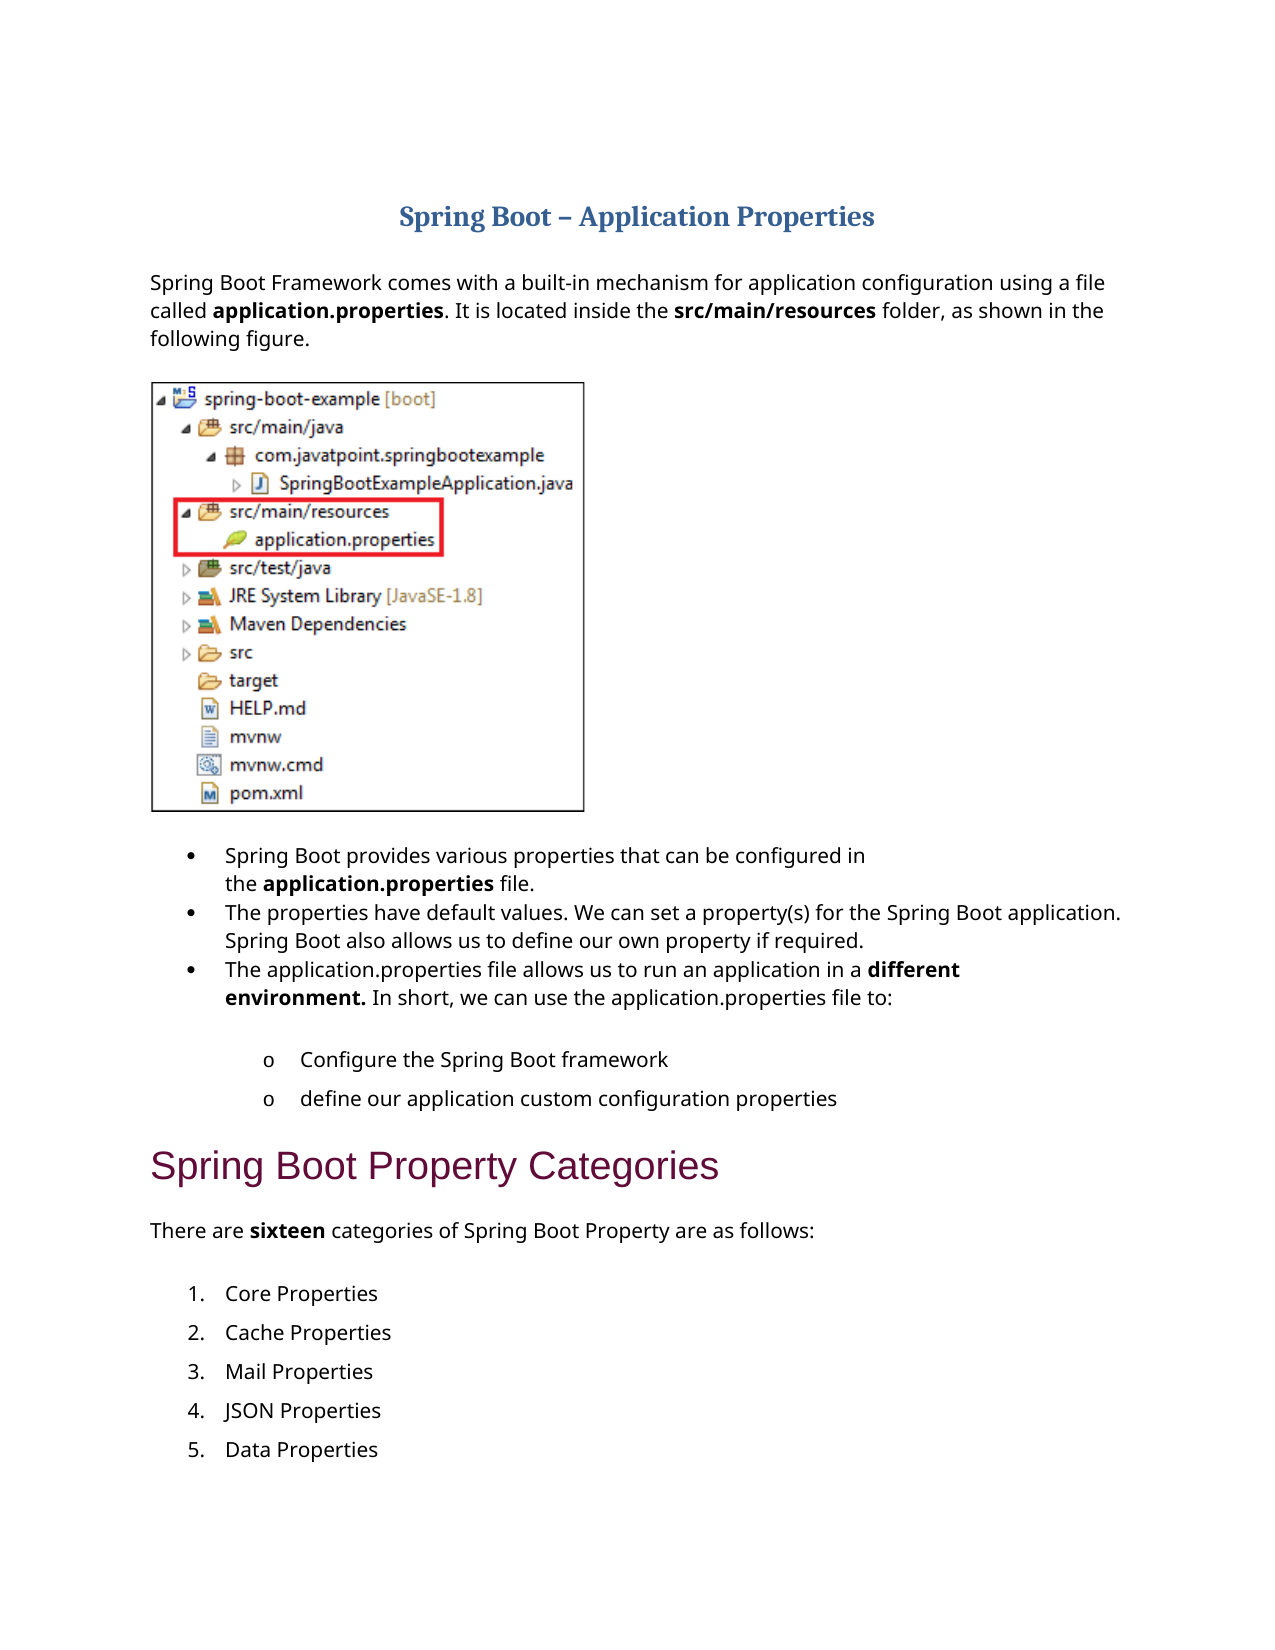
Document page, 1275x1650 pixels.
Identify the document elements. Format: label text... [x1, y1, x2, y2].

text There are sixteen categories of Spring Boot Property are as follows: [150, 1217, 1125, 1245]
list The properties have default values. We can set a property(s) for the Spring Boot application. Spring Boot also allows us to define our own property if required. [187, 898, 1125, 955]
list Data Properties [187, 1431, 1125, 1463]
list Spring Boot provides various properties that can be configured in the application.properties file. [187, 841, 1125, 898]
list Core Properties [187, 1274, 1125, 1307]
list Mail Properties [187, 1352, 1125, 1385]
text Spring Boot Framework comes with a built-in mechanism for application configuration using a file called application.properties. It is located inside the src/main/resources folder, as shown in the following figure. [150, 268, 1125, 353]
list JSON Properties [187, 1391, 1125, 1424]
list The application.properties file allows us to run an application in a different environment. In short, we can use the application.properties file to: [187, 955, 1125, 1012]
subtitle Spring Boot – Application Properties [150, 200, 1125, 233]
list Configure the Spring Boot framework [262, 1041, 1125, 1074]
list Cache Properties [187, 1313, 1125, 1346]
list define our application custom configuration properties [262, 1080, 1125, 1113]
subtitle Spring Boot Property Categories [150, 1142, 1125, 1187]
picture [150, 382, 585, 812]
